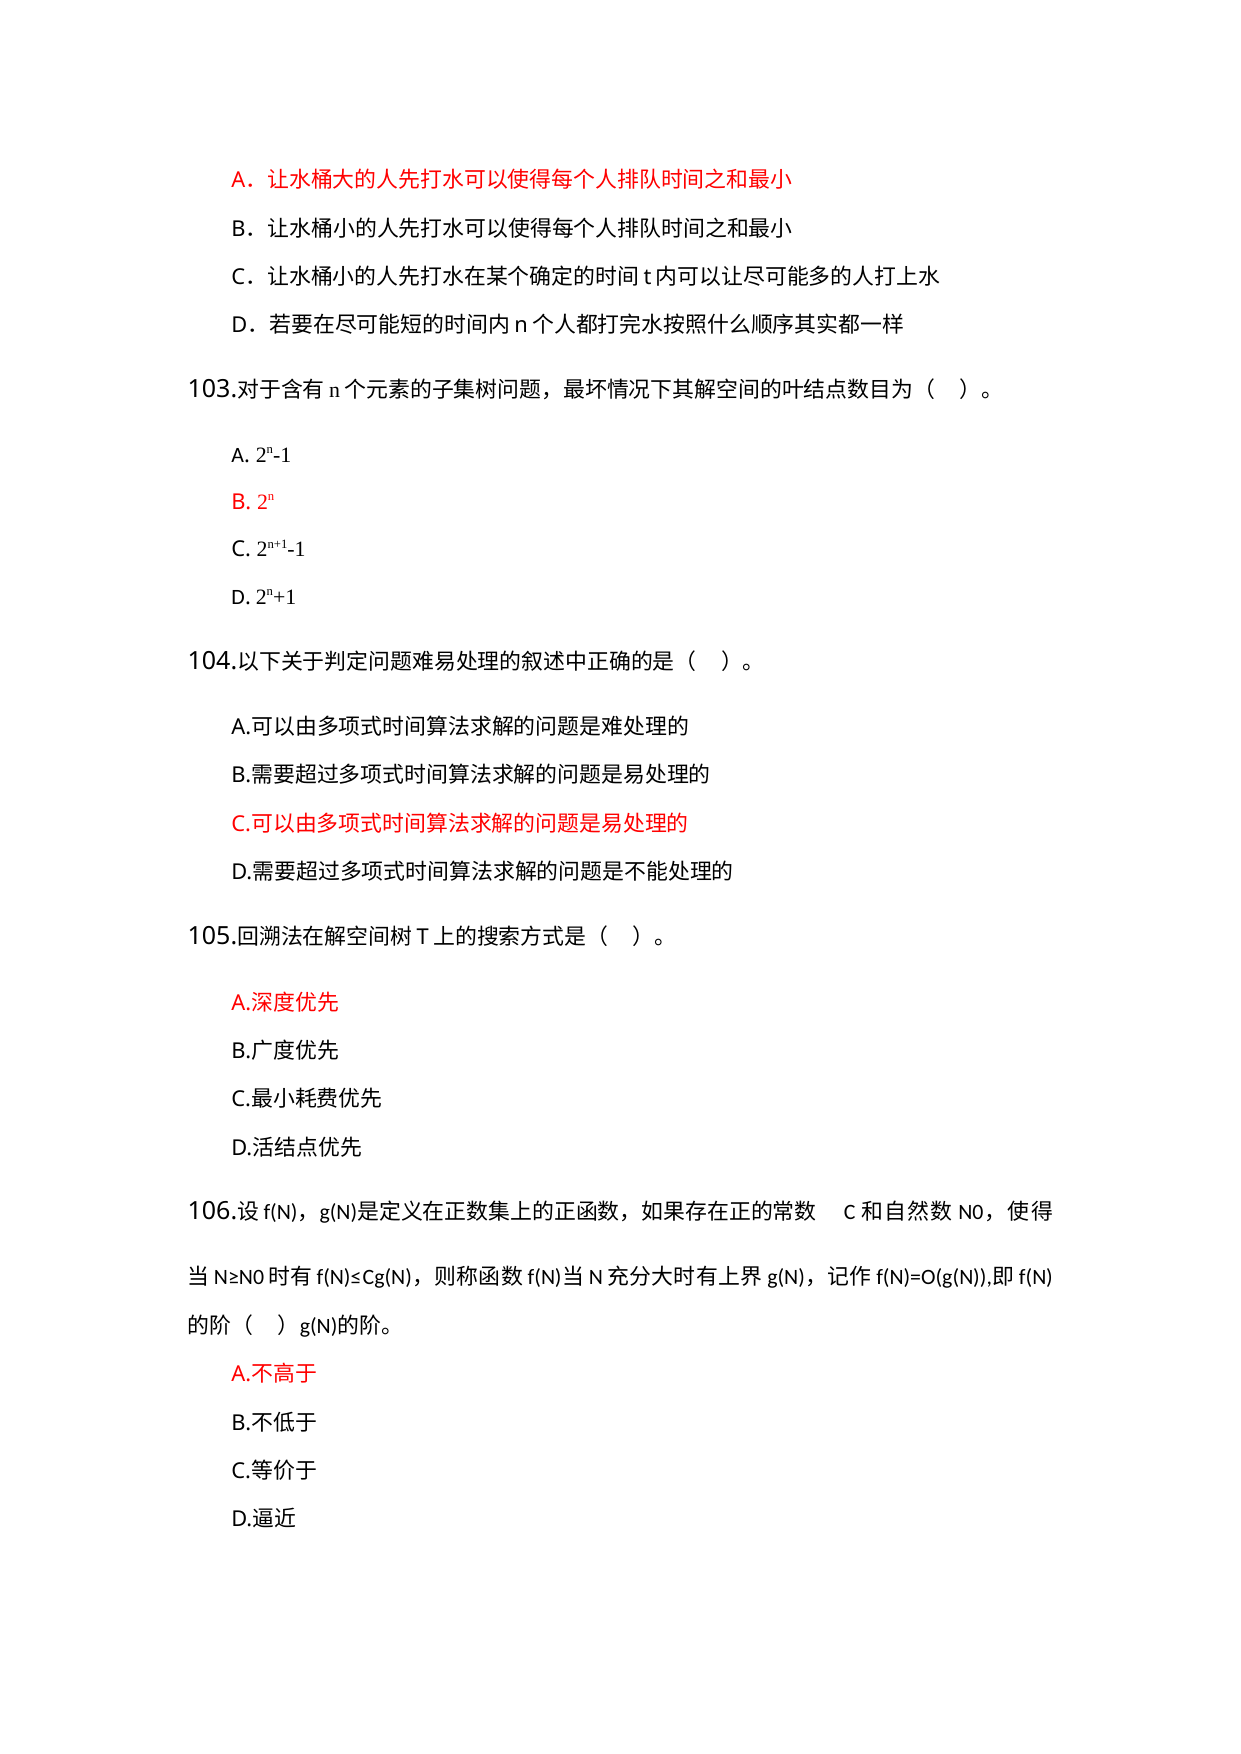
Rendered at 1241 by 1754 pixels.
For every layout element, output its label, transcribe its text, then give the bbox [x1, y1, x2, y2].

text 103.对于含有n个元素的子集树问题，最坏情况下其解空间的叶结点数目为（ ）。 [187, 355, 1053, 420]
text D.逼近 [187, 1501, 1053, 1533]
text B.不低于 [187, 1404, 1053, 1437]
text B. 2n [187, 485, 1053, 517]
text D．若要在尽可能短的时间内n个人都打完水按照什么顺序其实都一样 [187, 307, 1053, 339]
text A.深度优先 [187, 984, 1053, 1017]
text C.最小耗费优先 [187, 1081, 1053, 1113]
text B．让水桶小的人先打水可以使得每个人排队时间之和最小 [187, 210, 1053, 243]
text D. 2n+1 [187, 579, 1053, 612]
text A．让水桶大的人先打水可以使得每个人排队时间之和最小 [187, 162, 1053, 194]
text C.等价于 [187, 1452, 1053, 1485]
text C. 2n+1-1 [187, 532, 1053, 564]
text 104.以下关于判定问题难易处理的叙述中正确的是（ ）。 [187, 627, 1053, 692]
text C.可以由多项式时间算法求解的问题是易处理的 [187, 806, 1053, 838]
text D.活结点优先 [187, 1129, 1053, 1162]
text A.不高于 [187, 1356, 1053, 1388]
text D.需要超过多项式时间算法求解的问题是不能处理的 [187, 854, 1053, 886]
text A. 2n-1 [187, 437, 1053, 470]
text B.需要超过多项式时间算法求解的问题是易处理的 [187, 757, 1053, 790]
text A.可以由多项式时间算法求解的问题是难处理的 [187, 709, 1053, 741]
text C．让水桶小的人先打水在某个确定的时间t内可以让尽可能多的人打上水 [187, 259, 1053, 291]
text B.广度优先 [187, 1032, 1053, 1065]
text 106.设f(N)，g(N)是定义在正数集上的正函数，如果存在正的常数 C和自然数N0，使得当N≥N0时有f(N)≤ Cg(N)，则称函数f(N)当N充分大时有上界g(N)，记作f(N)=O(g(N)),即f(N)的阶（ ）g(N)的阶。 [187, 1177, 1053, 1340]
text 105.回溯法在解空间树T上的搜索方式是（ ）。 [187, 902, 1053, 967]
